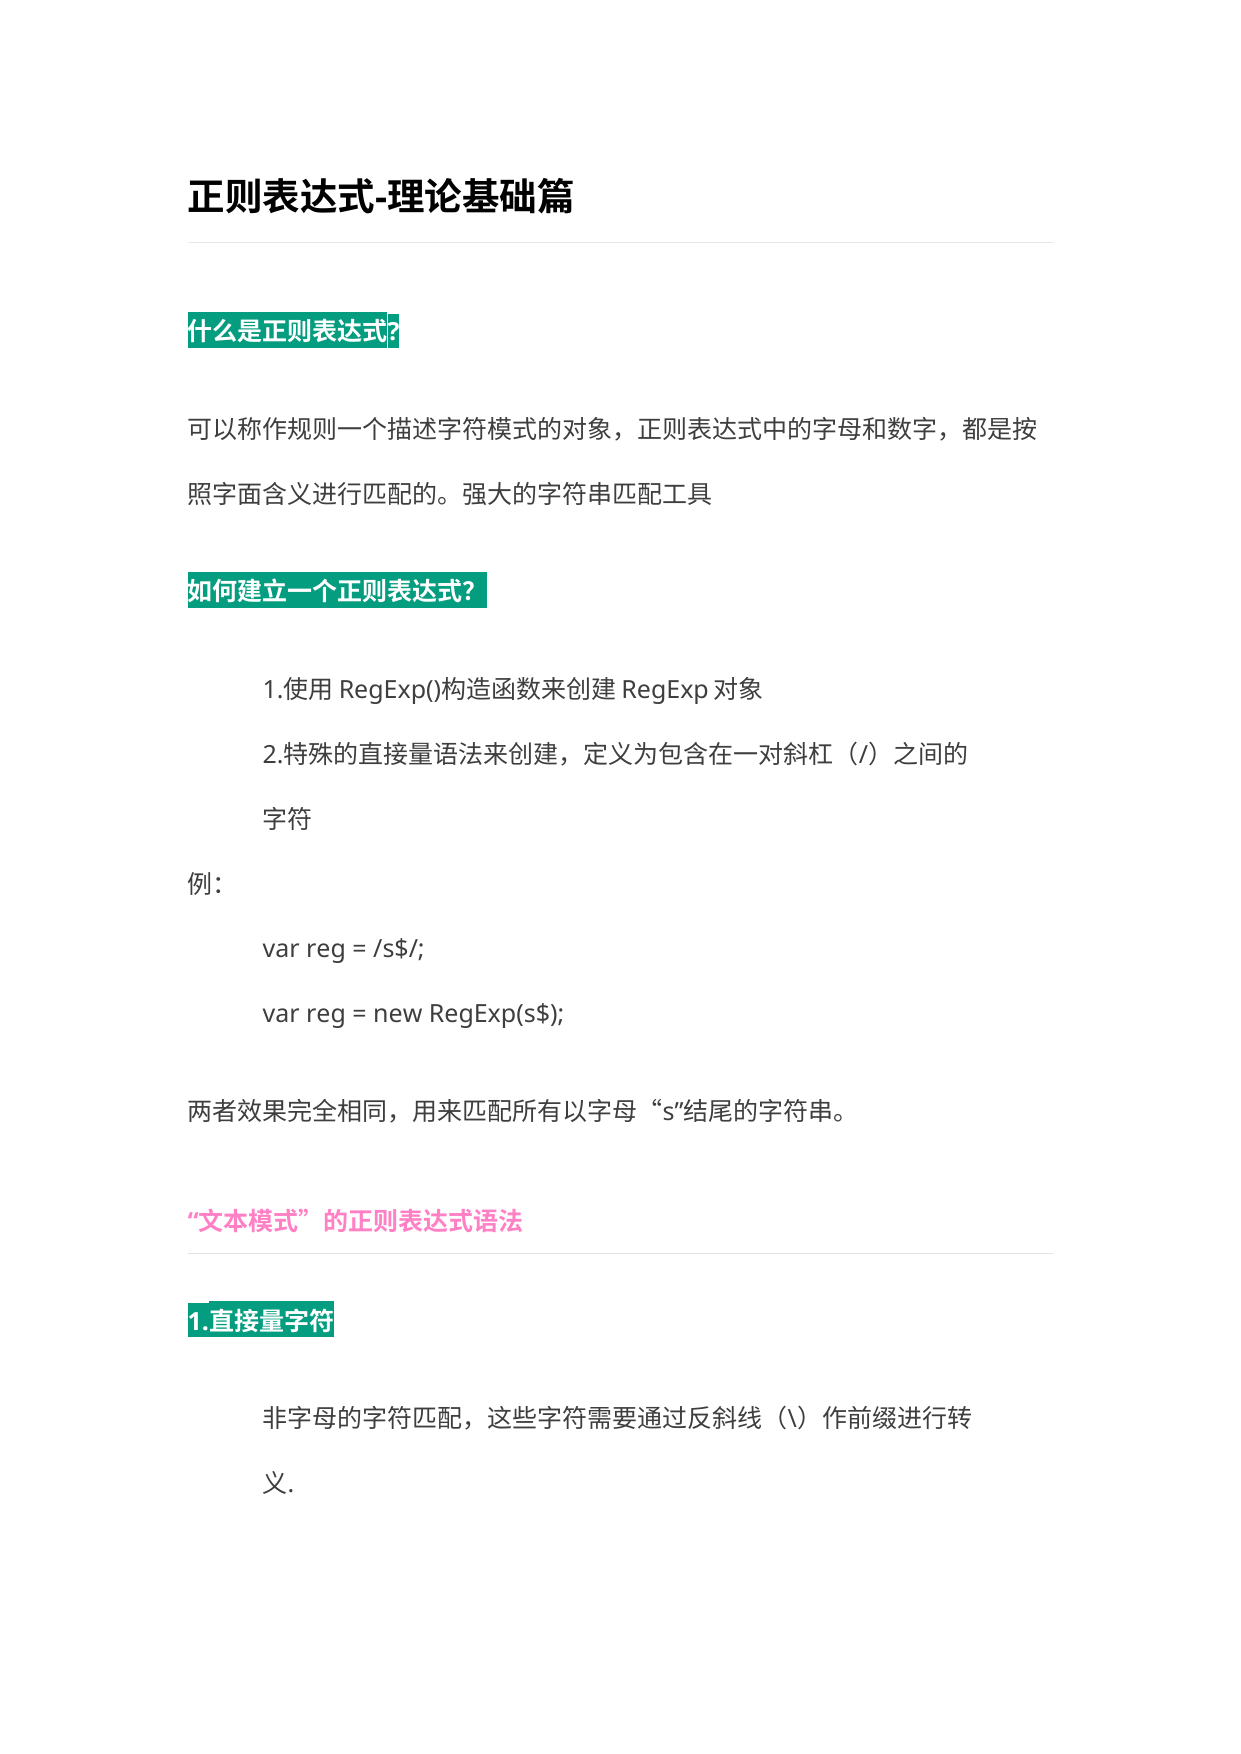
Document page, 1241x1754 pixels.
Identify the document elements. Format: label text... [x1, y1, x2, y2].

text var reg = new RegExp(s$); [262, 980, 978, 1045]
text 什么是正则表达式? [187, 297, 1053, 362]
text 可以称作规则一个描述字符模式的对象，正则表达式中的字母和数字，都是按照字面含义进行匹配的。强大的字符串匹配工具 [187, 395, 1053, 525]
text var reg = /s$/; [262, 915, 978, 980]
text 1.直接量字符 [187, 1287, 1053, 1352]
text 2.特殊的直接量语法来创建，定义为包含在一对斜杠（/）之间的字符 [262, 720, 978, 850]
text 1.使用RegExp()构造函数来创建RegExp对象 [262, 655, 978, 720]
text “文本模式”的正则表达式语法 [187, 1187, 1053, 1254]
text 非字母的字符匹配，这些字符需要通过反斜线（\）作前缀进行转义. [262, 1384, 978, 1514]
text 两者效果完全相同，用来匹配所有以字母“s”结尾的字符串。 [187, 1077, 1053, 1142]
subtitle 正则表达式-理论基础篇实验楼 [187, 162, 1053, 243]
text 如何建立一个正则表达式？ [187, 557, 1053, 622]
text 例： [187, 850, 1053, 915]
